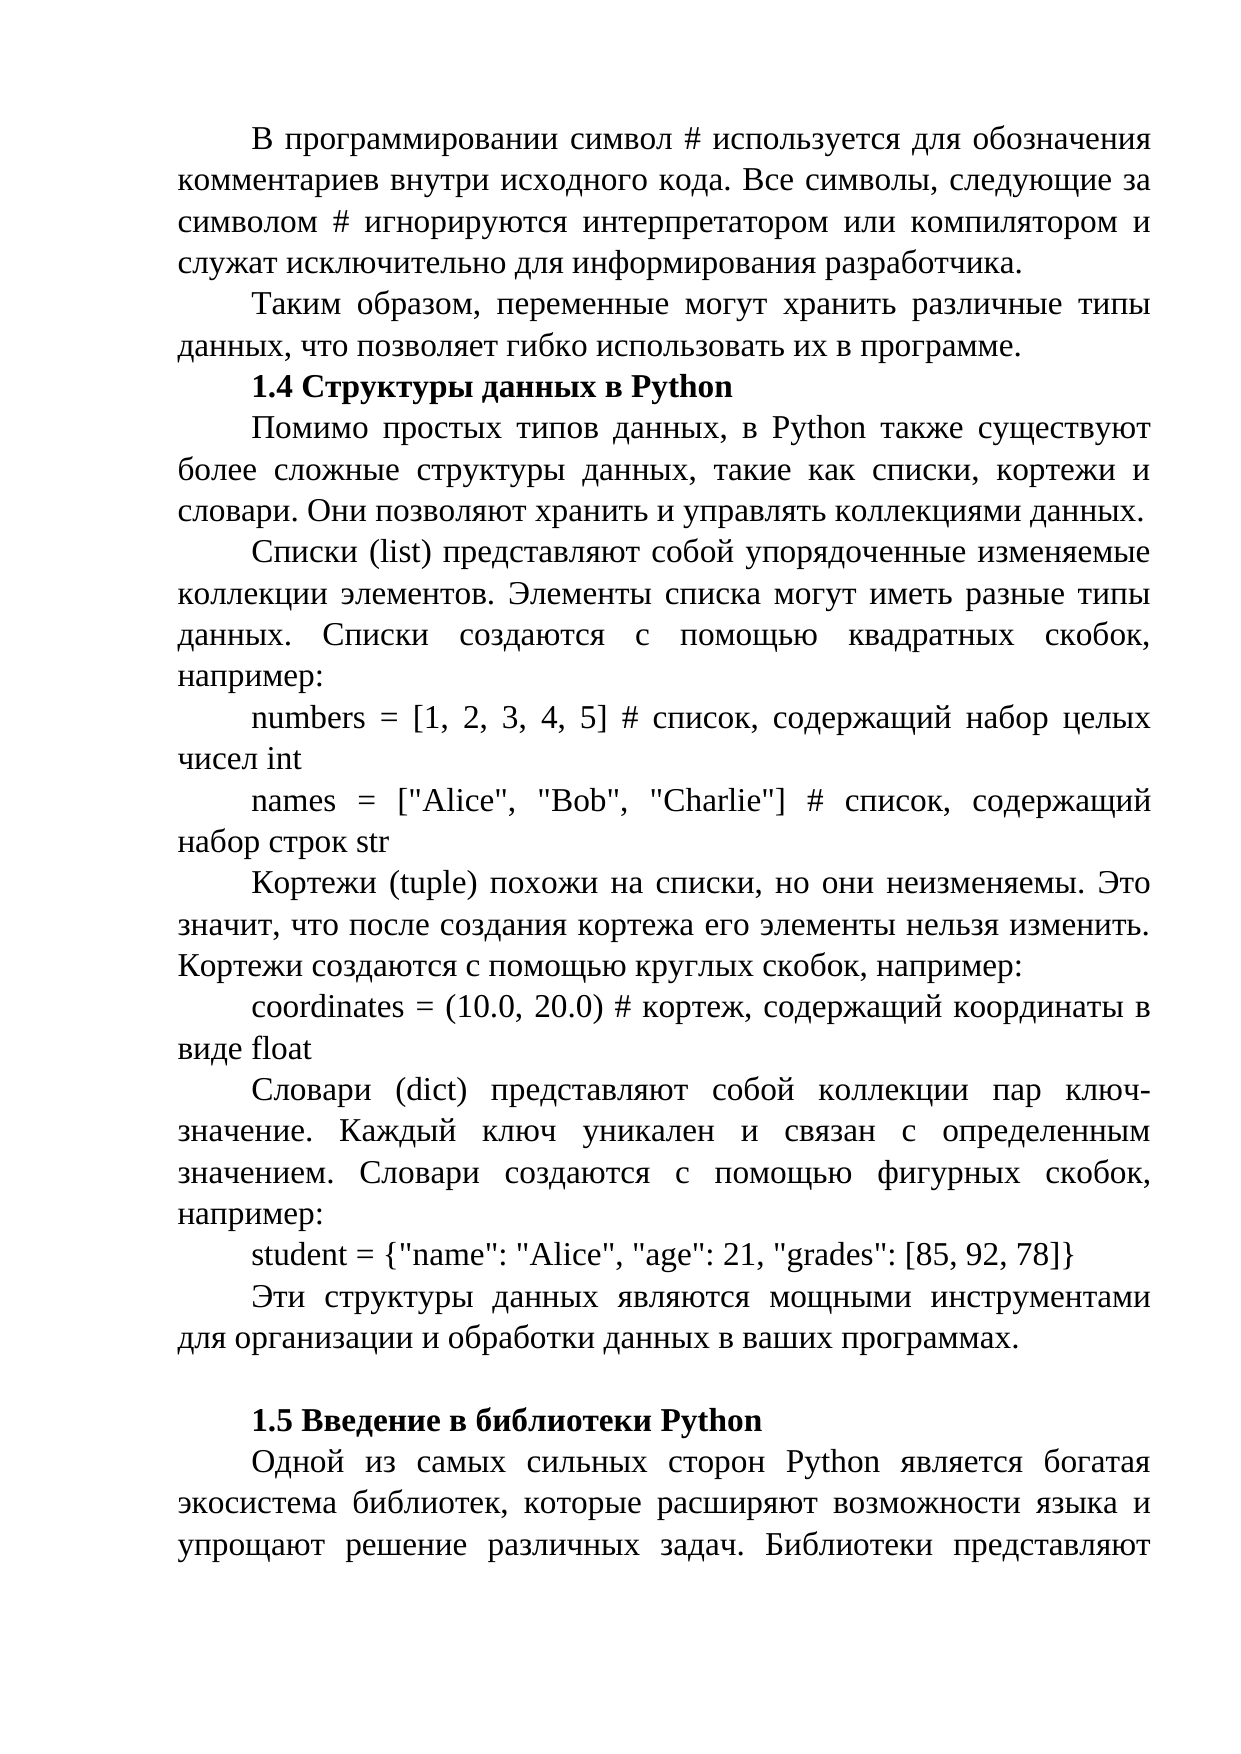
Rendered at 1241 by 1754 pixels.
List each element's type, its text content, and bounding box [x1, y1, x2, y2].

text Кортежи (tuple) похожи на списки, но они неизменяемы. Это значит, что после создания кортежа его элементы нельзя изменить. Кортежи создаются с помощью круглых скобок, например: [177, 862, 1152, 983]
text Помимо простых типов данных, в Python также существуют более сложные структуры данных, такие как списки, кортежи и словари. Они позволяют хранить и управлять коллекциями данных. [177, 408, 1152, 529]
text numbers = [1, 2, 3, 4, 5] # список, содержащий набор целых чисел int [177, 697, 1152, 777]
text coordinates = (10.0, 20.0) # кортеж, содержащий координаты в виде float [177, 987, 1152, 1066]
text Таким образом, переменные могут хранить различные типы данных, что позволяет гибко использовать их в программе. [177, 283, 1152, 363]
text В программировании символ # используется для обозначения комментариев внутри исходного кода. Все символы, следующие за символом # игнорируются интерпретатором или компилятором и служат исключительно для информирования разработчика. [177, 118, 1152, 281]
text names = ["Alice", "Bob", "Charlie"] # список, содержащий набор строк str [177, 780, 1152, 859]
text Эти структуры данных являются мощными инструментами для организации и обработки данных в ваших программах. [177, 1276, 1152, 1356]
text 1.5 Введение в библиотеки Python [177, 1400, 1152, 1438]
text 1.4 Структуры данных в Python [177, 366, 1152, 404]
text student = {"name": "Alice", "age": 21, "grades": [85, 92, 78]} [177, 1235, 1152, 1273]
text Словари (dict) представляют собой коллекции пар ключ-значение. Каждый ключ уникален и связан с определенным значением. Словари создаются с помощью фигурных скобок, например: [177, 1069, 1152, 1232]
text Списки (list) представляют собой упорядоченные изменяемые коллекции элементов. Элементы списка могут иметь разные типы данных. Списки создаются с помощью квадратных скобок, например: [177, 532, 1152, 694]
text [177, 1441, 1152, 1562]
